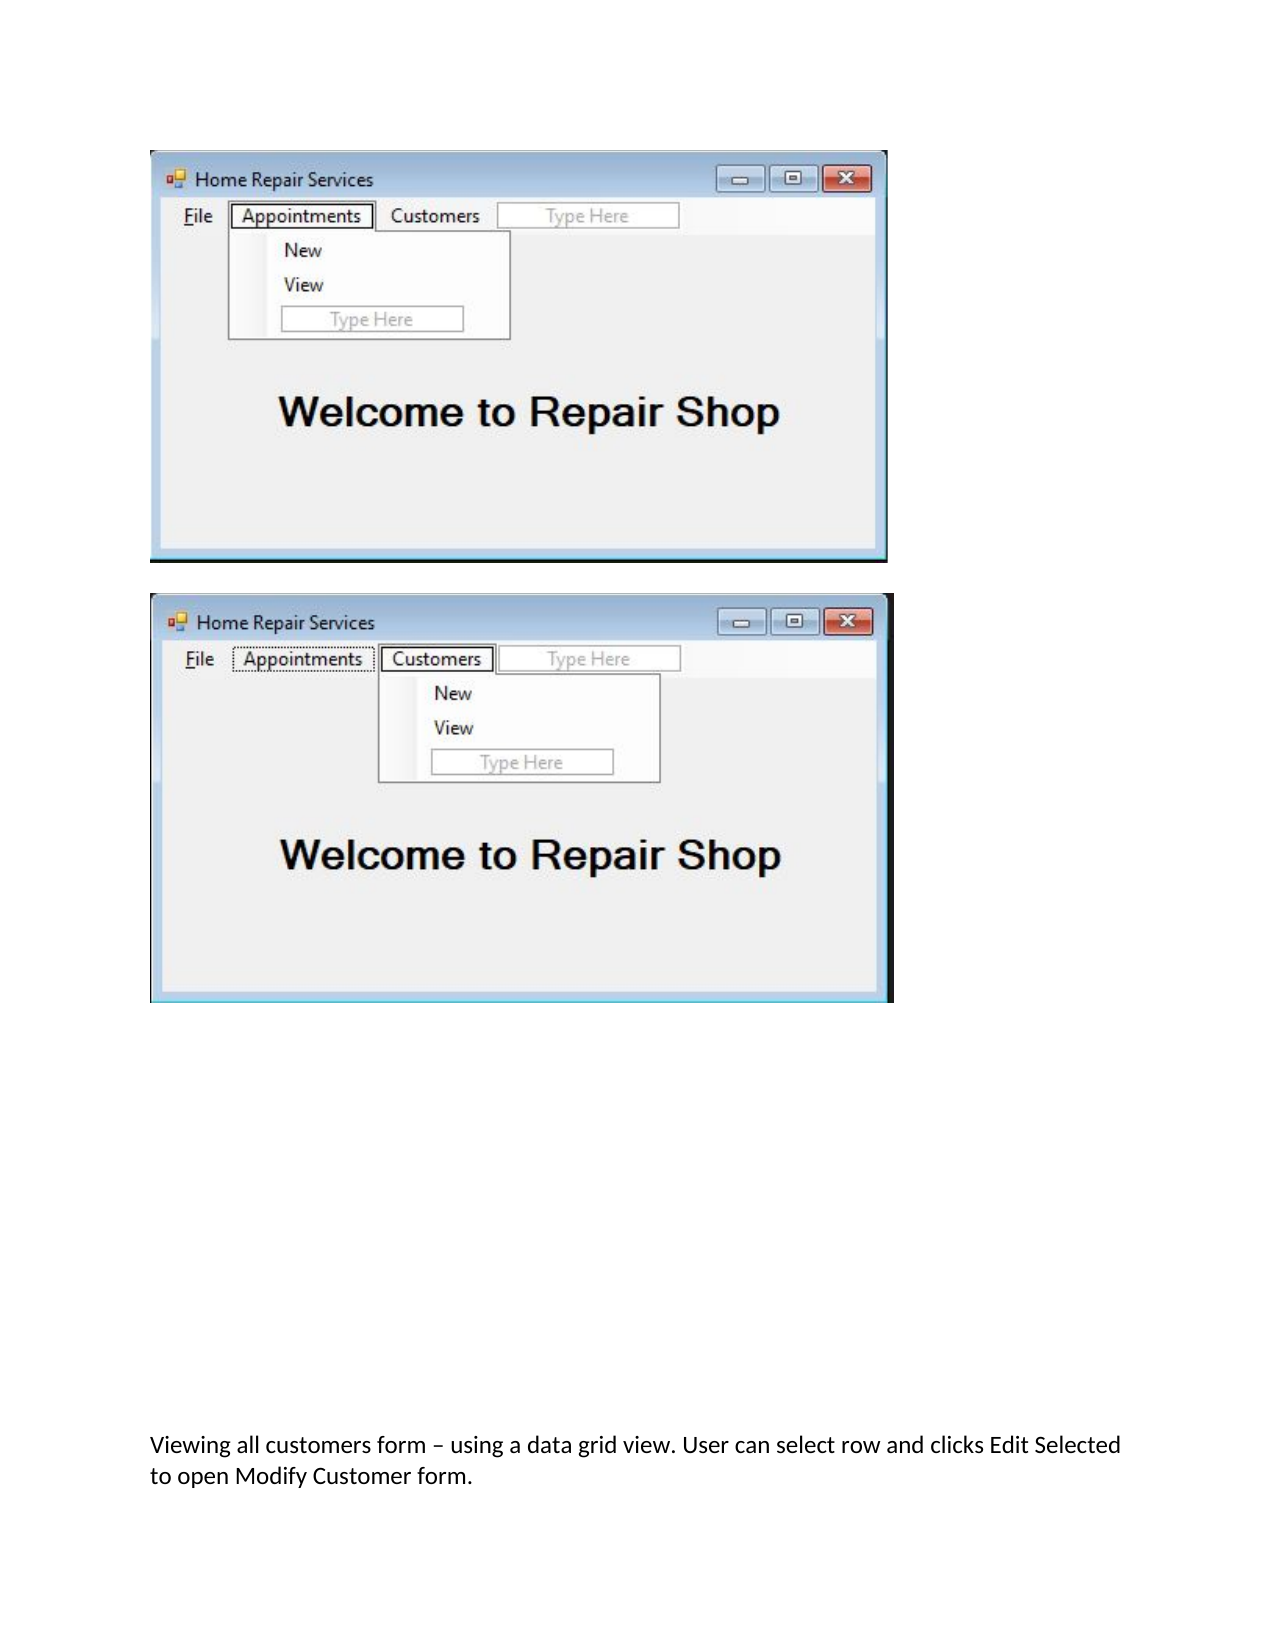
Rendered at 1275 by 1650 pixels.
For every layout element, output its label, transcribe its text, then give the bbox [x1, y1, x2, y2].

picture [150, 150, 888, 563]
text Viewing all customers form – using a data grid view. User can select row and clicks Edit Selected to open Modify Customer form. [150, 1430, 1125, 1491]
picture [150, 593, 894, 1003]
